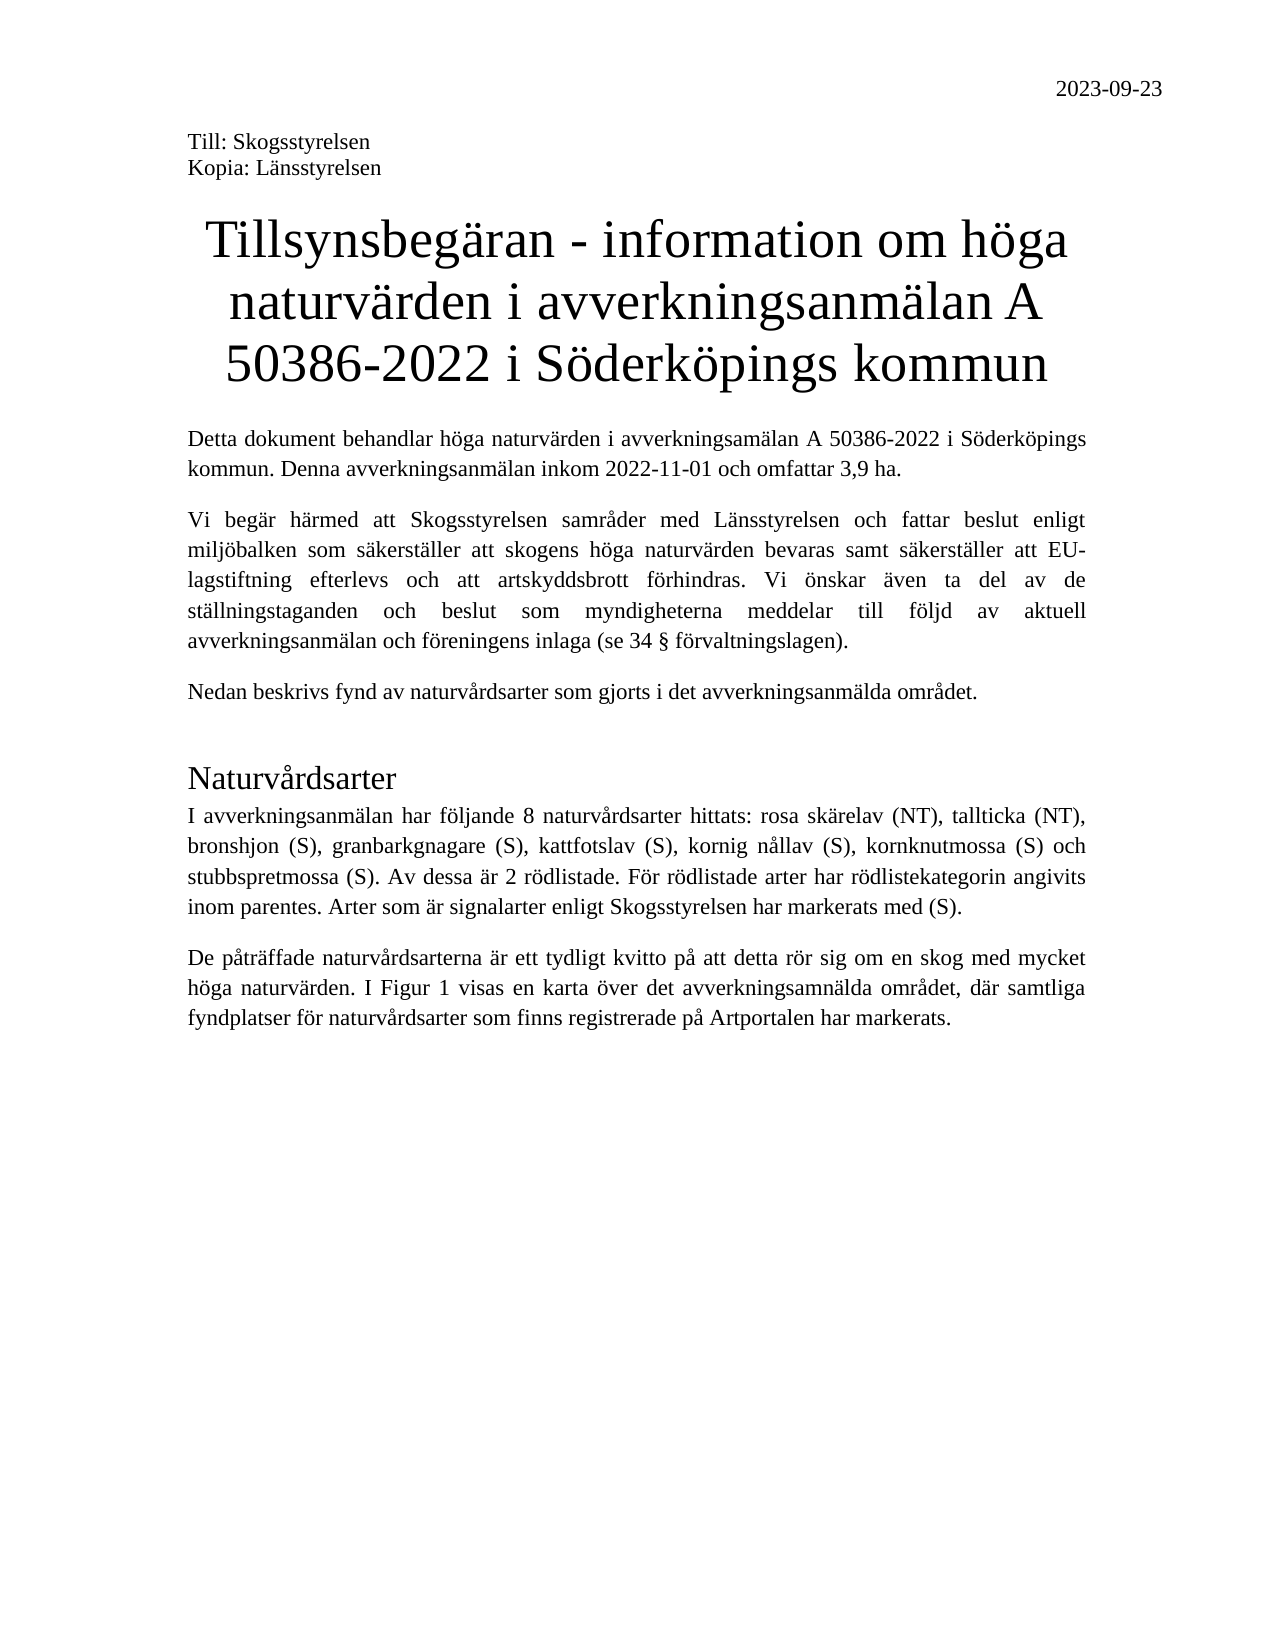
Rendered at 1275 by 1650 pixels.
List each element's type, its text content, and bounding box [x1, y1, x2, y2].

subtitle Naturvårdsarter [187, 758, 1087, 797]
text De påträffade naturvårdsarterna är ett tydligt kvitto på att detta rör sig om en skog med mycket höga naturvärden. I Figur 1 visas en karta över det avverkningsamnälda området, där samtliga fyndplatser för naturvårdsarter som finns registrerade på Artportalen har markerats. [187, 944, 1087, 1031]
text I avverkningsanmälan har följande 8 naturvårdsarter hittats: rosa skärelav (NT), tallticka (NT), bronshjon (S), granbarkgnagare (S), kattfotslav (S), kornig nållav (S), kornknutmossa (S) och stubbspretmossa (S). Av dessa är 2 rödlistade. För rödlistade arter har rödlistekategorin angivits inom parentes. Arter som är signalarter enligt Skogsstyrelsen har markerats med (S). [187, 802, 1087, 919]
title Tillsynsbegäran - information om höga naturvärden i avverkningsanmälan A 50386-2022 i Söderköpings kommun [187, 207, 1087, 394]
text Vi begär härmed att Skogsstyrelsen samråder med Länsstyrelsen och fattar beslut enligt miljöbalken som säkerställer att skogens höga naturvärden bevaras samt säkerställer att EU-lagstiftning efterlevs och att artskyddsbrott förhindras. Vi önskar även ta del av de ställningstaganden och beslut som myndigheterna meddelar till följd av aktuell avverkningsanmälan och föreningens inlaga (se 34 § förvaltningslagen). [187, 506, 1087, 653]
text Detta dokument behandlar höga naturvärden i avverkningsamälan A 50386-2022 i Söderköpings kommun. Denna avverkningsanmälan inkom 2022-11-01 och omfattar 3,9 ha. [187, 425, 1087, 481]
text Nedan beskrivs fynd av naturvårdsarter som gjorts i det avverkningsanmälda området. [187, 678, 1087, 704]
